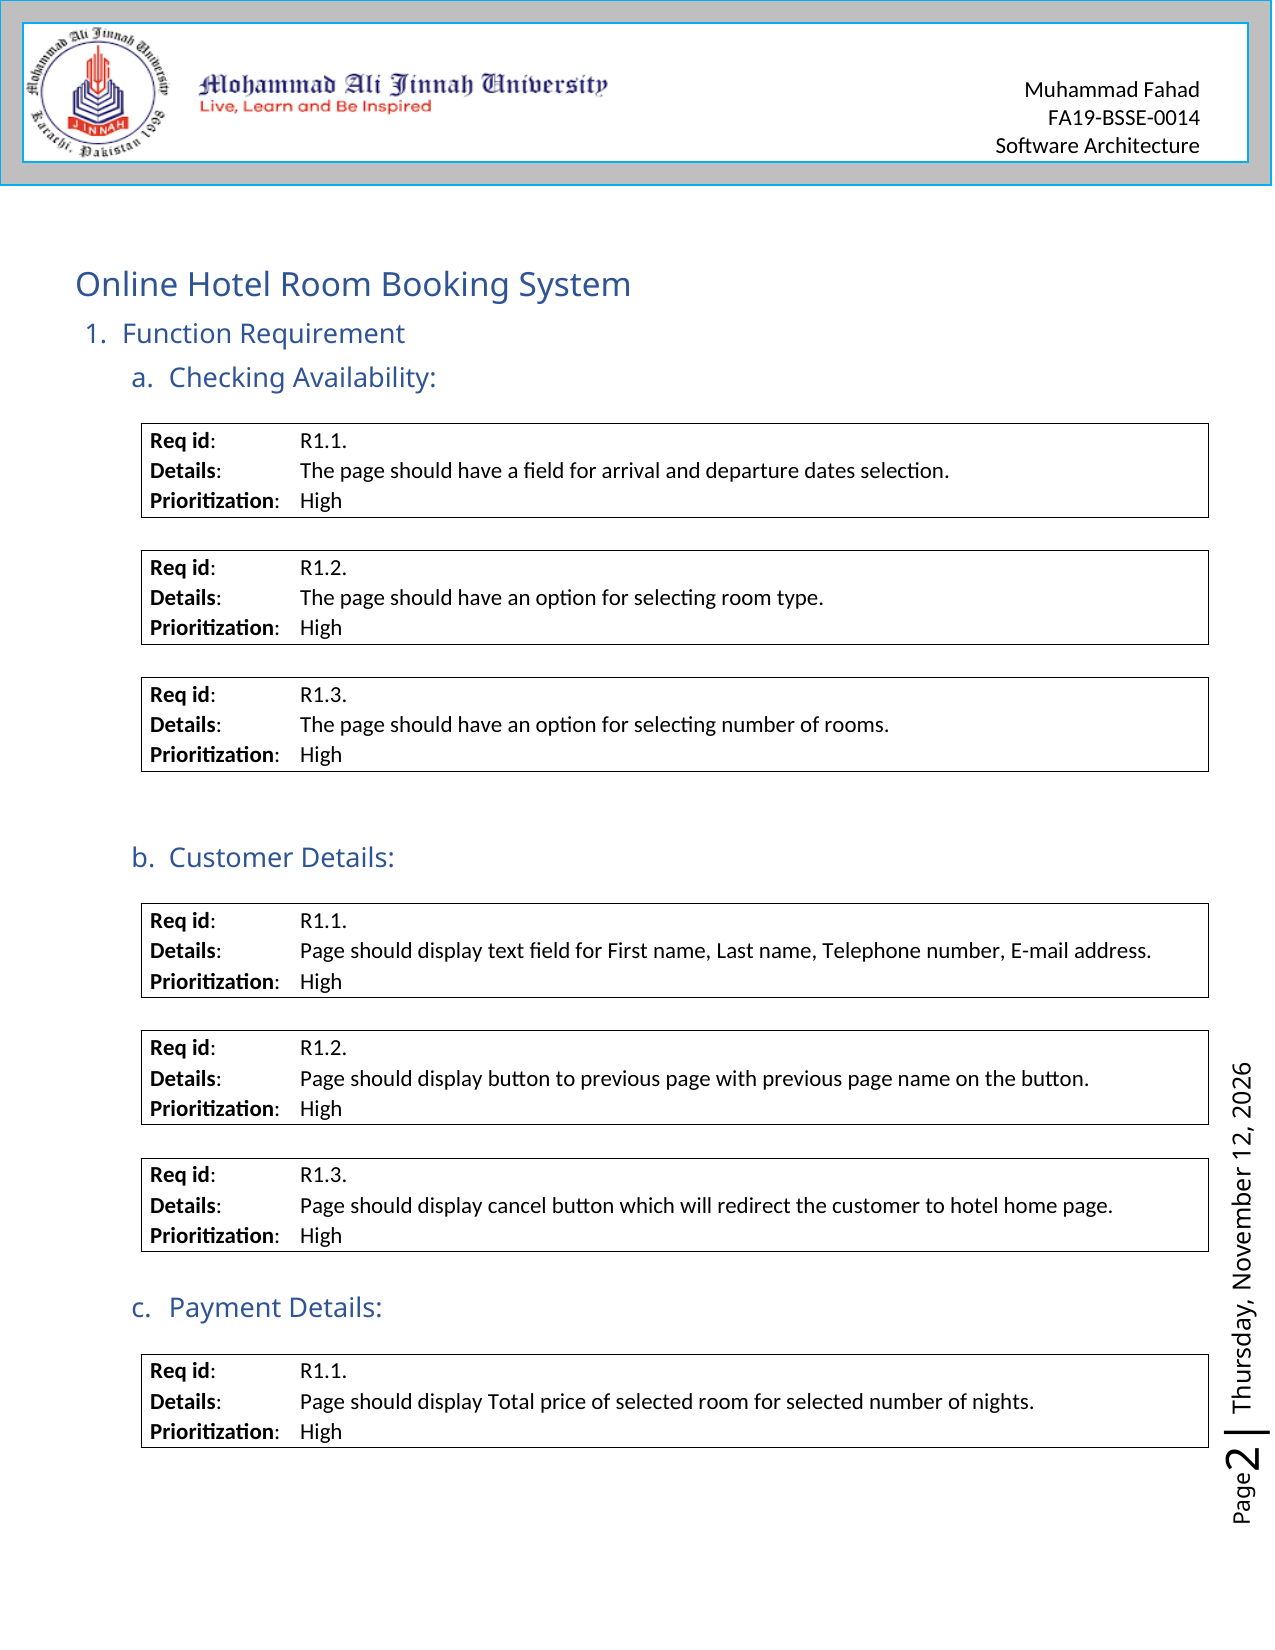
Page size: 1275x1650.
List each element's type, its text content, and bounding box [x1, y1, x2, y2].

text Req id: R1.1. [142, 904, 1208, 933]
subtitle Customer Details: [131, 838, 1200, 875]
text Req id: R1.2. [142, 551, 1208, 580]
text Details: The page should have a field for arrival and departure dates selection. [142, 453, 1208, 483]
text Req id: R1.1. [142, 1355, 1208, 1384]
text Details: The page should have an option for selecting number of rooms. [142, 707, 1208, 737]
text Details: Page should display cancel button which will redirect the customer to hotel home page. [142, 1188, 1208, 1218]
text Prioritization: High [142, 964, 1208, 997]
text Prioritization: High [142, 610, 1208, 644]
text Details: Page should display Total price of selected room for selected number of nights. [142, 1384, 1208, 1414]
text Details: The page should have an option for selecting room type. [142, 580, 1208, 610]
picture [25, 25, 609, 160]
text Req id: R1.3. [142, 678, 1208, 707]
subtitle Checking Availability: [131, 358, 1200, 395]
text Prioritization: High [142, 483, 1208, 517]
subtitle Payment Details: [131, 1289, 1200, 1326]
text Details: Page should display button to previous page with previous page name on the button. [142, 1061, 1208, 1091]
text Prioritization: High [142, 1091, 1208, 1124]
text Prioritization: High [142, 1414, 1208, 1447]
text Req id: R1.1. [142, 424, 1208, 453]
text Req id: R1.2. [142, 1031, 1208, 1061]
text Req id: R1.3. [142, 1159, 1208, 1188]
subtitle Online Hotel Room Booking System [75, 261, 1200, 306]
text Prioritization: High [142, 737, 1208, 771]
text Prioritization: High [142, 1218, 1208, 1251]
subtitle Function Requirement [84, 314, 1200, 351]
text Details: Page should display text field for First name, Last name, Telephone number, E-mail address. [142, 933, 1208, 964]
